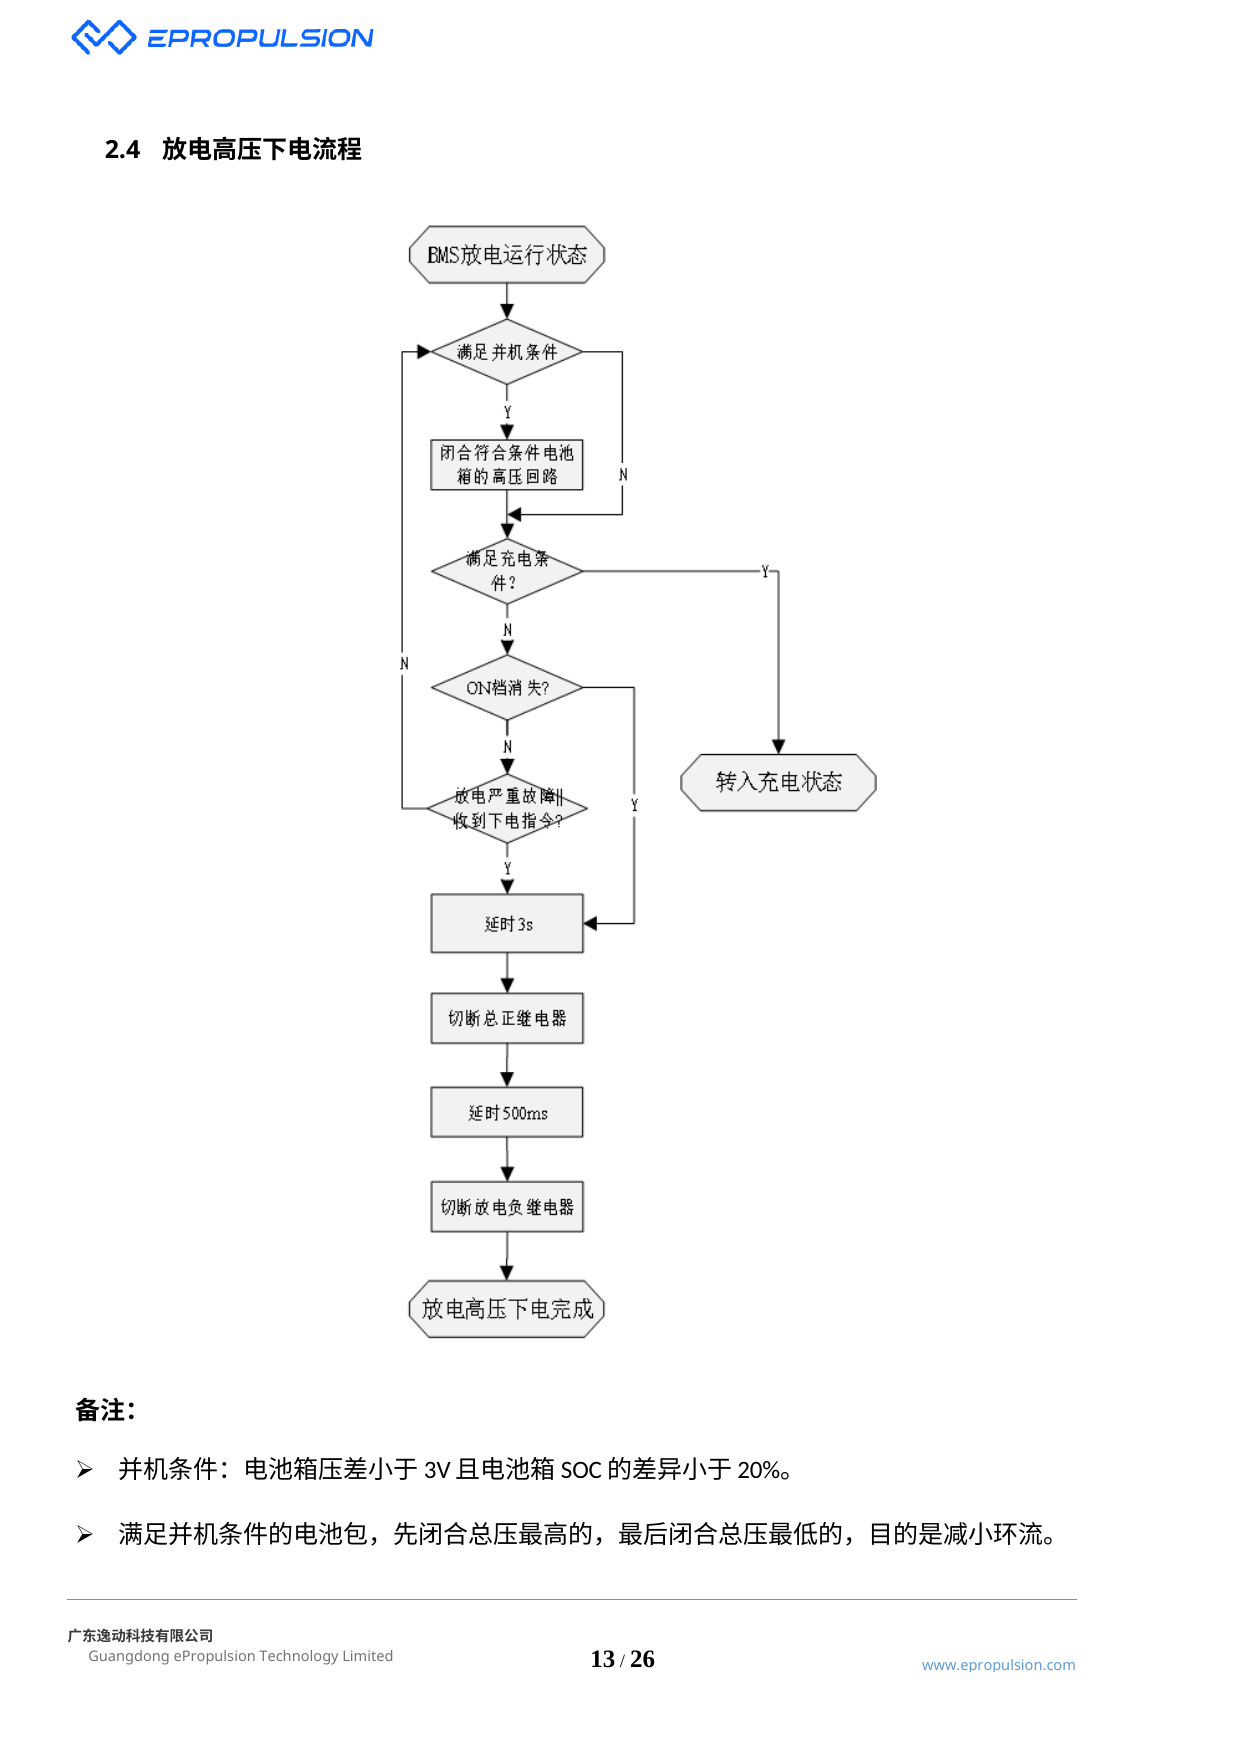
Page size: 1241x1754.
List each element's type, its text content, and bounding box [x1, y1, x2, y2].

text 备注： [75, 1390, 1115, 1426]
list 满足并机条件的电池包，先闭合总压最高的，最后闭合总压最低的，目的是减小环流。 [75, 1501, 1115, 1566]
subtitle 放电高压下电流程 [104, 129, 1115, 166]
list 并机条件：电池箱压差小于3V且电池箱SOC的差异小于20%。 [75, 1436, 1115, 1501]
picture [46, 15, 398, 58]
picture [322, 182, 918, 1383]
